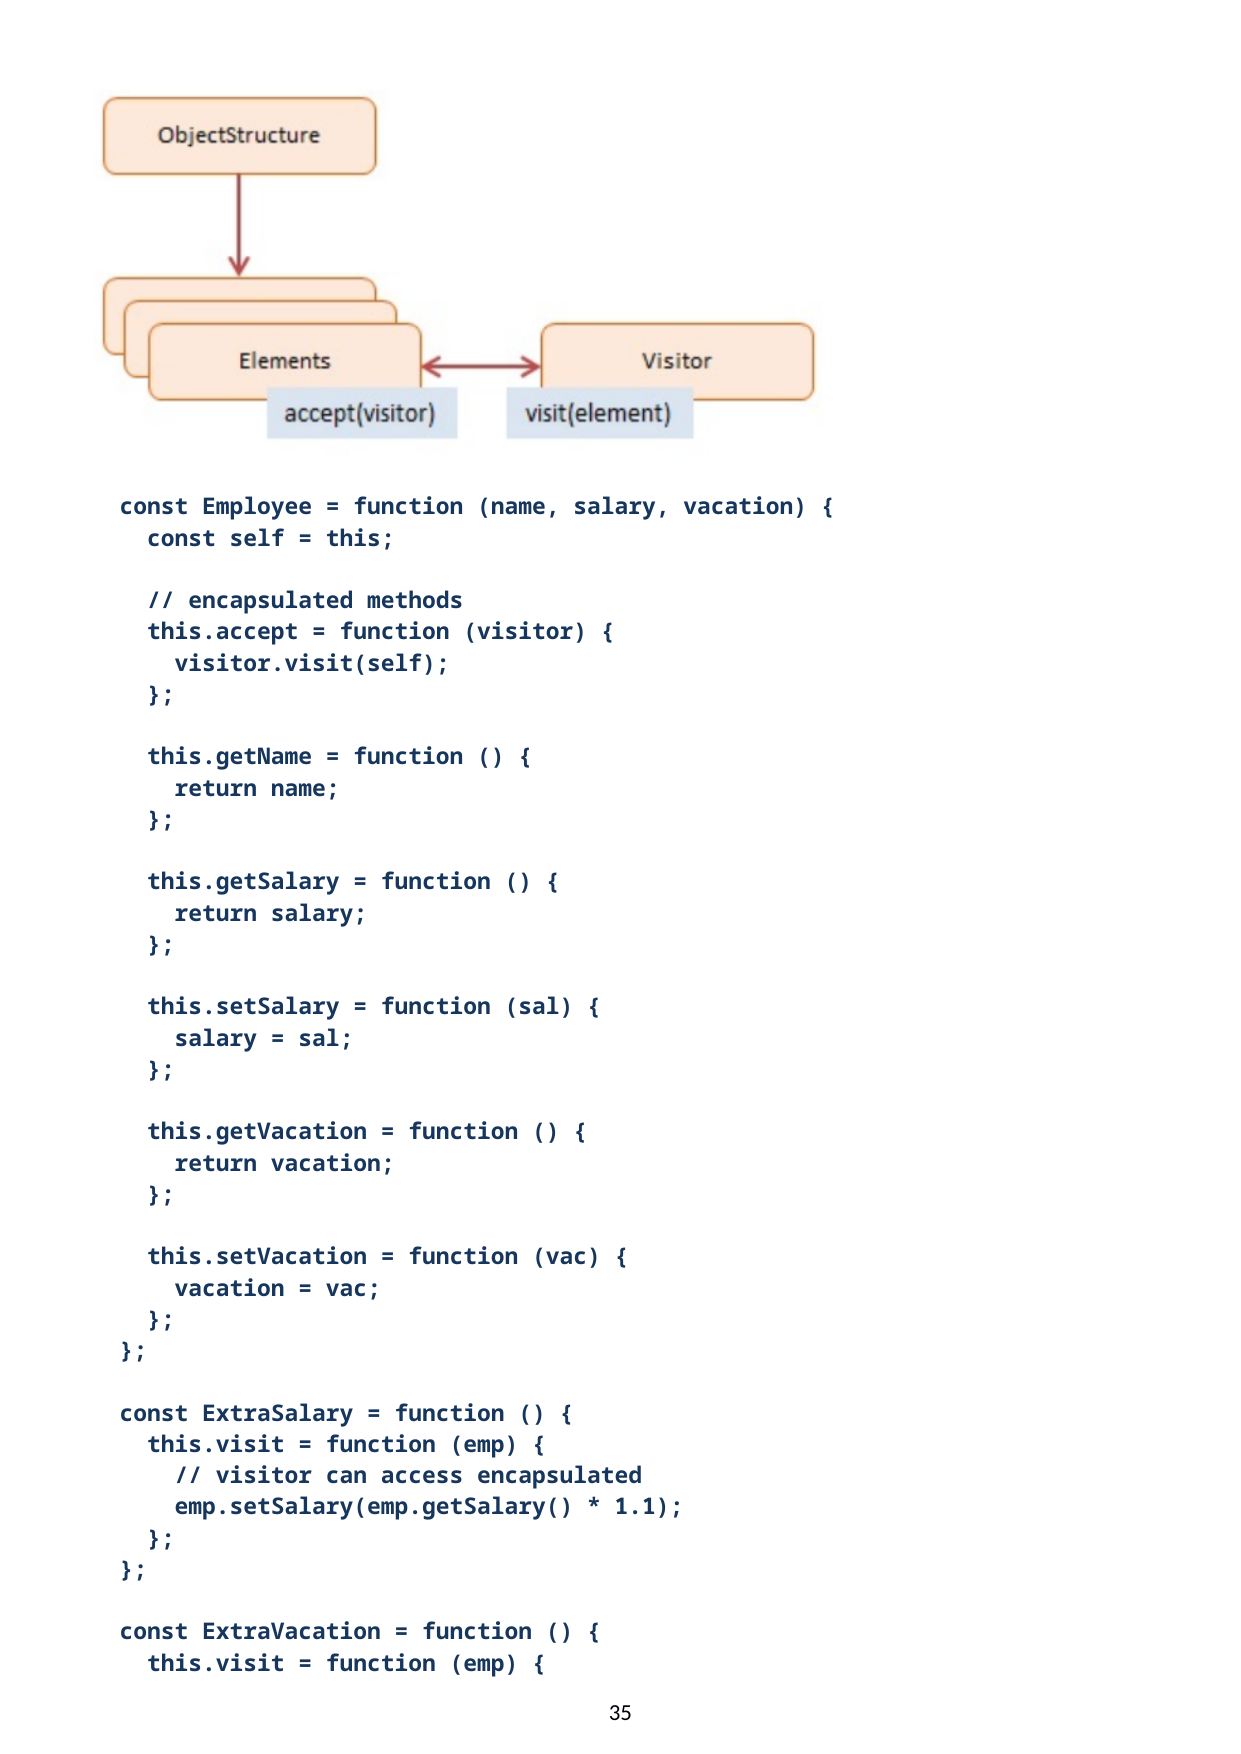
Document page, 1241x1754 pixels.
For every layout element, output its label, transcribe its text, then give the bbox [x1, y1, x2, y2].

text // visitor can access encapsulated [119, 1459, 1165, 1490]
text }; [119, 1521, 1165, 1553]
text const self = this; [119, 521, 1165, 553]
text }; [119, 1053, 1165, 1084]
text this.setVacation = function (vac) { [119, 1240, 1165, 1271]
text this.getVacation = function () { [119, 1115, 1165, 1146]
text salary = sal; [119, 1021, 1165, 1053]
text return vacation; [119, 1146, 1165, 1178]
text vacation = vac; [119, 1271, 1165, 1303]
text return salary; [119, 896, 1165, 928]
text emp.setSalary(emp.getSalary() * 1.1); [119, 1490, 1165, 1521]
text this.setSalary = function (sal) { [119, 990, 1165, 1021]
text }; [119, 928, 1165, 959]
text }; [119, 1334, 1165, 1365]
text const ExtraVacation = function () { [119, 1615, 1165, 1646]
text }; [119, 803, 1165, 834]
picture [93, 87, 823, 457]
text }; [119, 1553, 1165, 1584]
text const ExtraSalary = function () { [119, 1396, 1165, 1428]
text this.visit = function (emp) { [119, 1428, 1165, 1459]
text this.getName = function () { [119, 740, 1165, 771]
text return name; [119, 771, 1165, 803]
text const Employee = function (name, salary, vacation) { [119, 490, 1165, 521]
text this.accept = function (visitor) { [119, 615, 1165, 646]
text this.visit = function (emp) { [119, 1646, 1165, 1678]
text visitor.visit(self); [119, 646, 1165, 678]
text }; [119, 1178, 1165, 1209]
text }; [119, 1303, 1165, 1334]
text // encapsulated methods [119, 584, 1165, 615]
text this.getSalary = function () { [119, 865, 1165, 896]
text }; [119, 678, 1165, 709]
